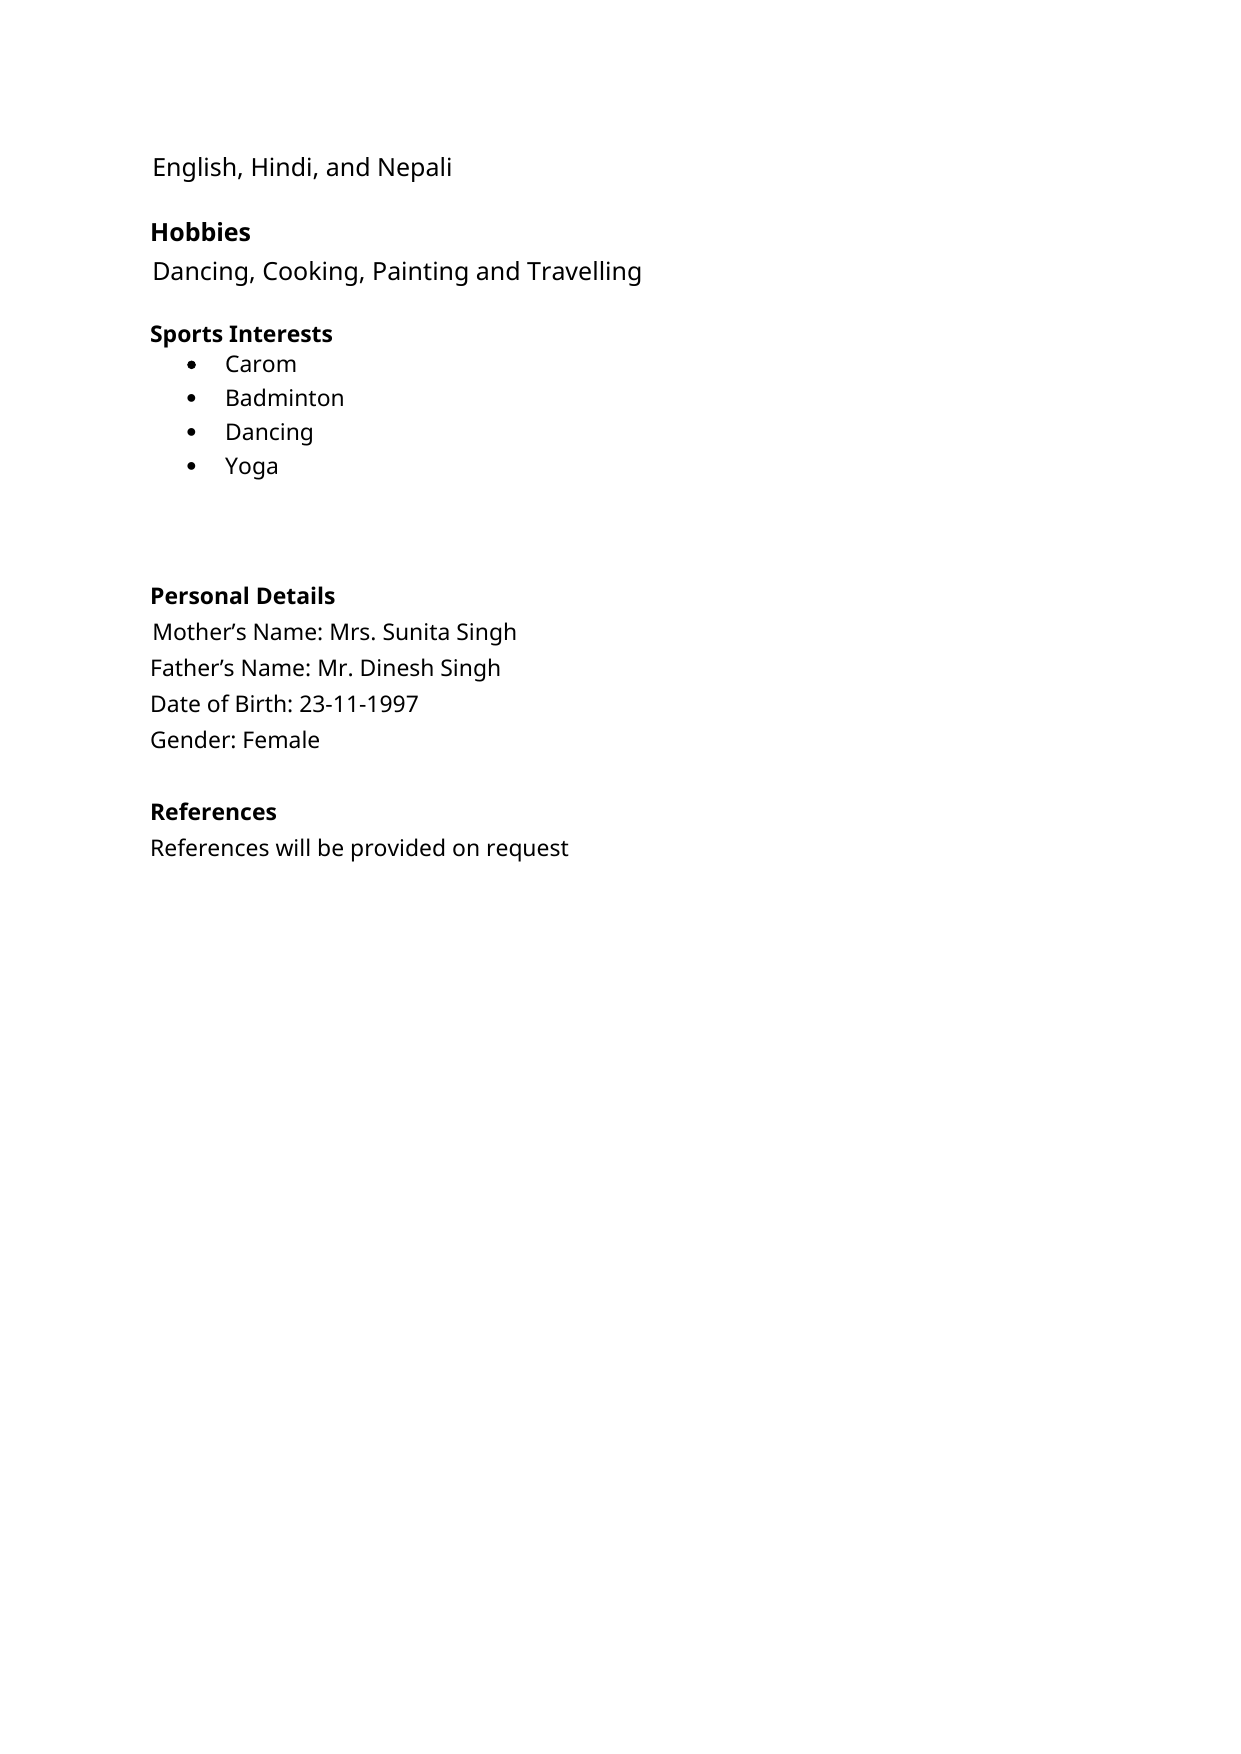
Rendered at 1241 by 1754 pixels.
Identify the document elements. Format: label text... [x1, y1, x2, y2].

list Dancing [187, 416, 1090, 447]
list Yoga [187, 450, 1090, 481]
text Sports Interests [150, 317, 1090, 348]
list Badminton [187, 382, 1090, 413]
text Dancing, Cooking, Painting and Travelling [152, 253, 1090, 287]
text Personal Details [150, 580, 1090, 612]
text Father’s Name: Mr. Dinesh Singh [150, 652, 1090, 683]
text Gender: Female [150, 724, 1090, 755]
text English, Hindi, and Nepali [152, 150, 1090, 184]
text Mother’s Name: Mrs. Sunita Singh [152, 616, 1090, 647]
text References will be provided on request [150, 832, 1090, 863]
text Date of Birth: 23-11-1997 [150, 688, 1090, 719]
list Carom [187, 348, 1090, 380]
text Hobbies [150, 214, 1090, 248]
text References [150, 796, 1090, 827]
